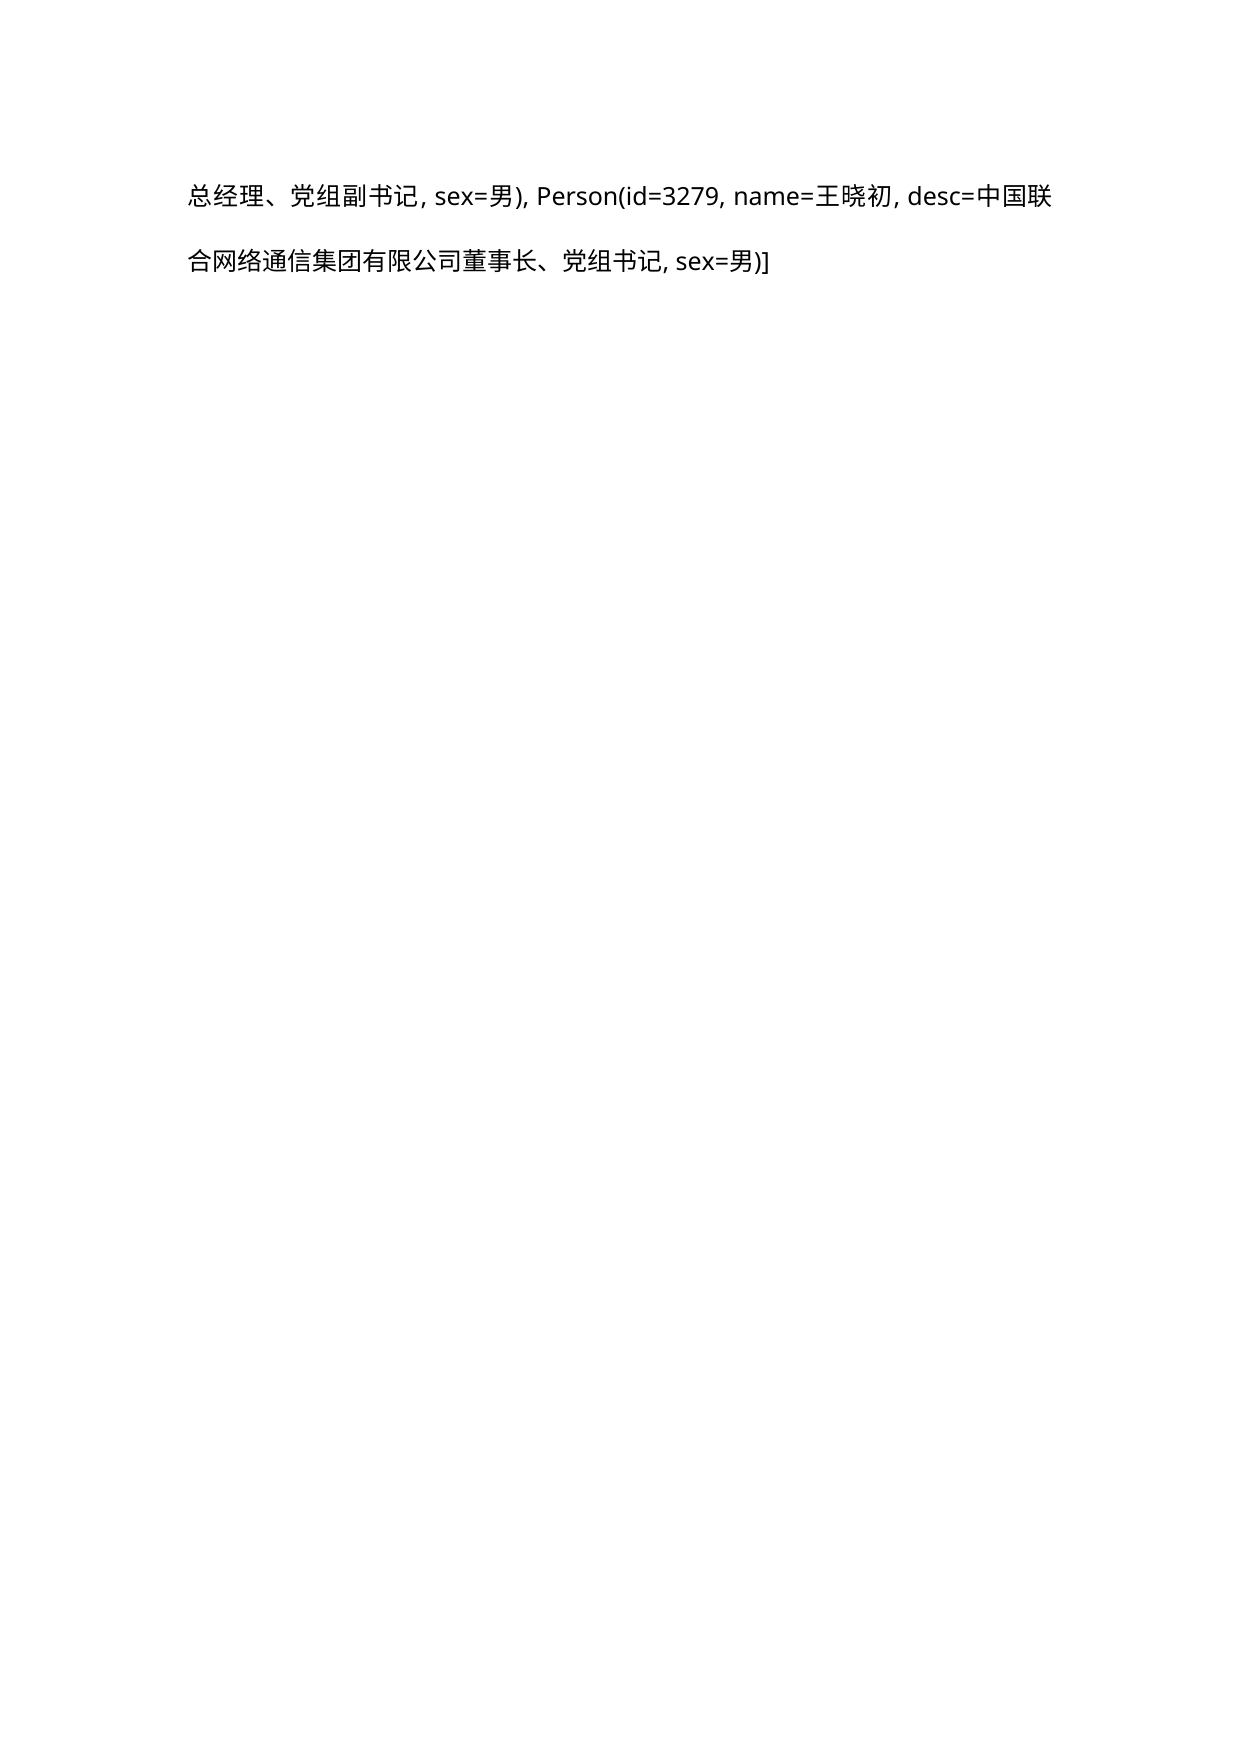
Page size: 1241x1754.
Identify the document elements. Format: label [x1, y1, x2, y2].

text [187, 162, 1053, 292]
